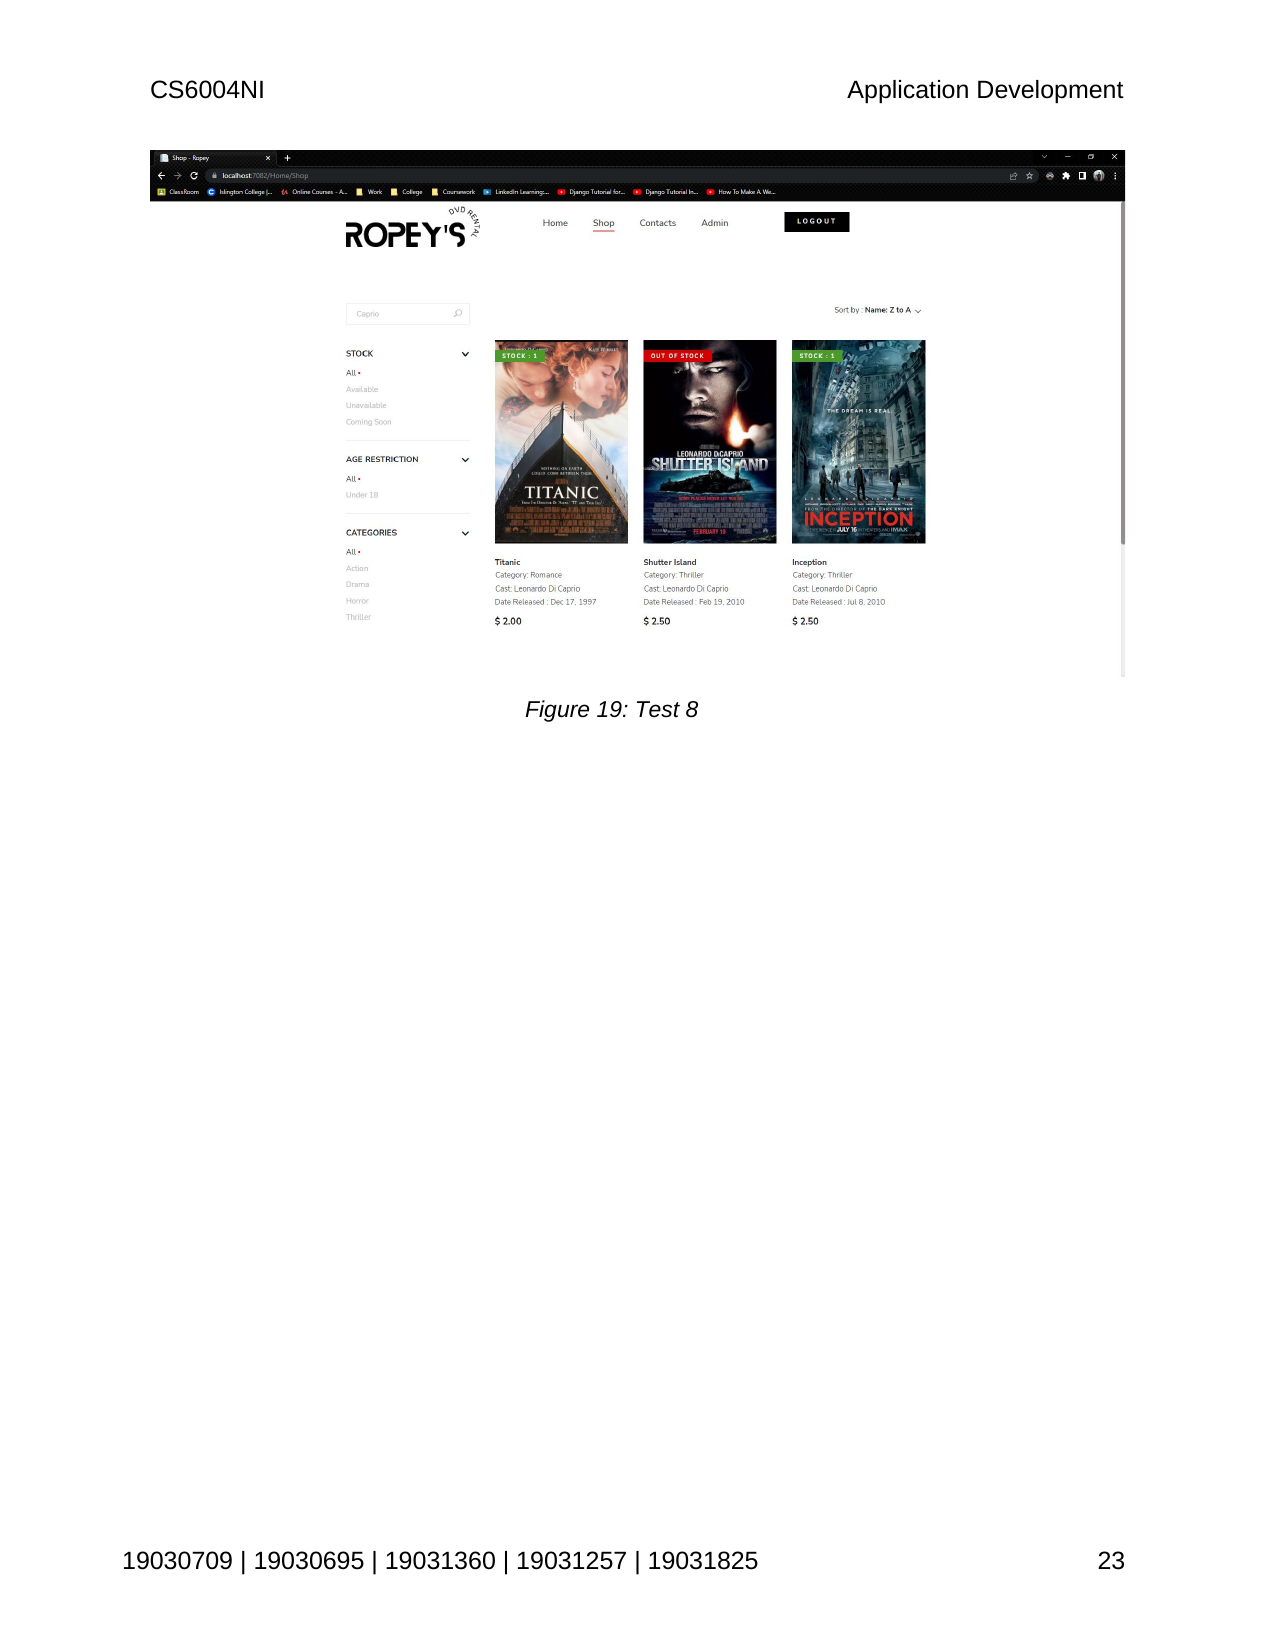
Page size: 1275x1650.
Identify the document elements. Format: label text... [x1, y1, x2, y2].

text Figure 19: Test 8 [525, 696, 1125, 722]
picture [150, 150, 1125, 677]
